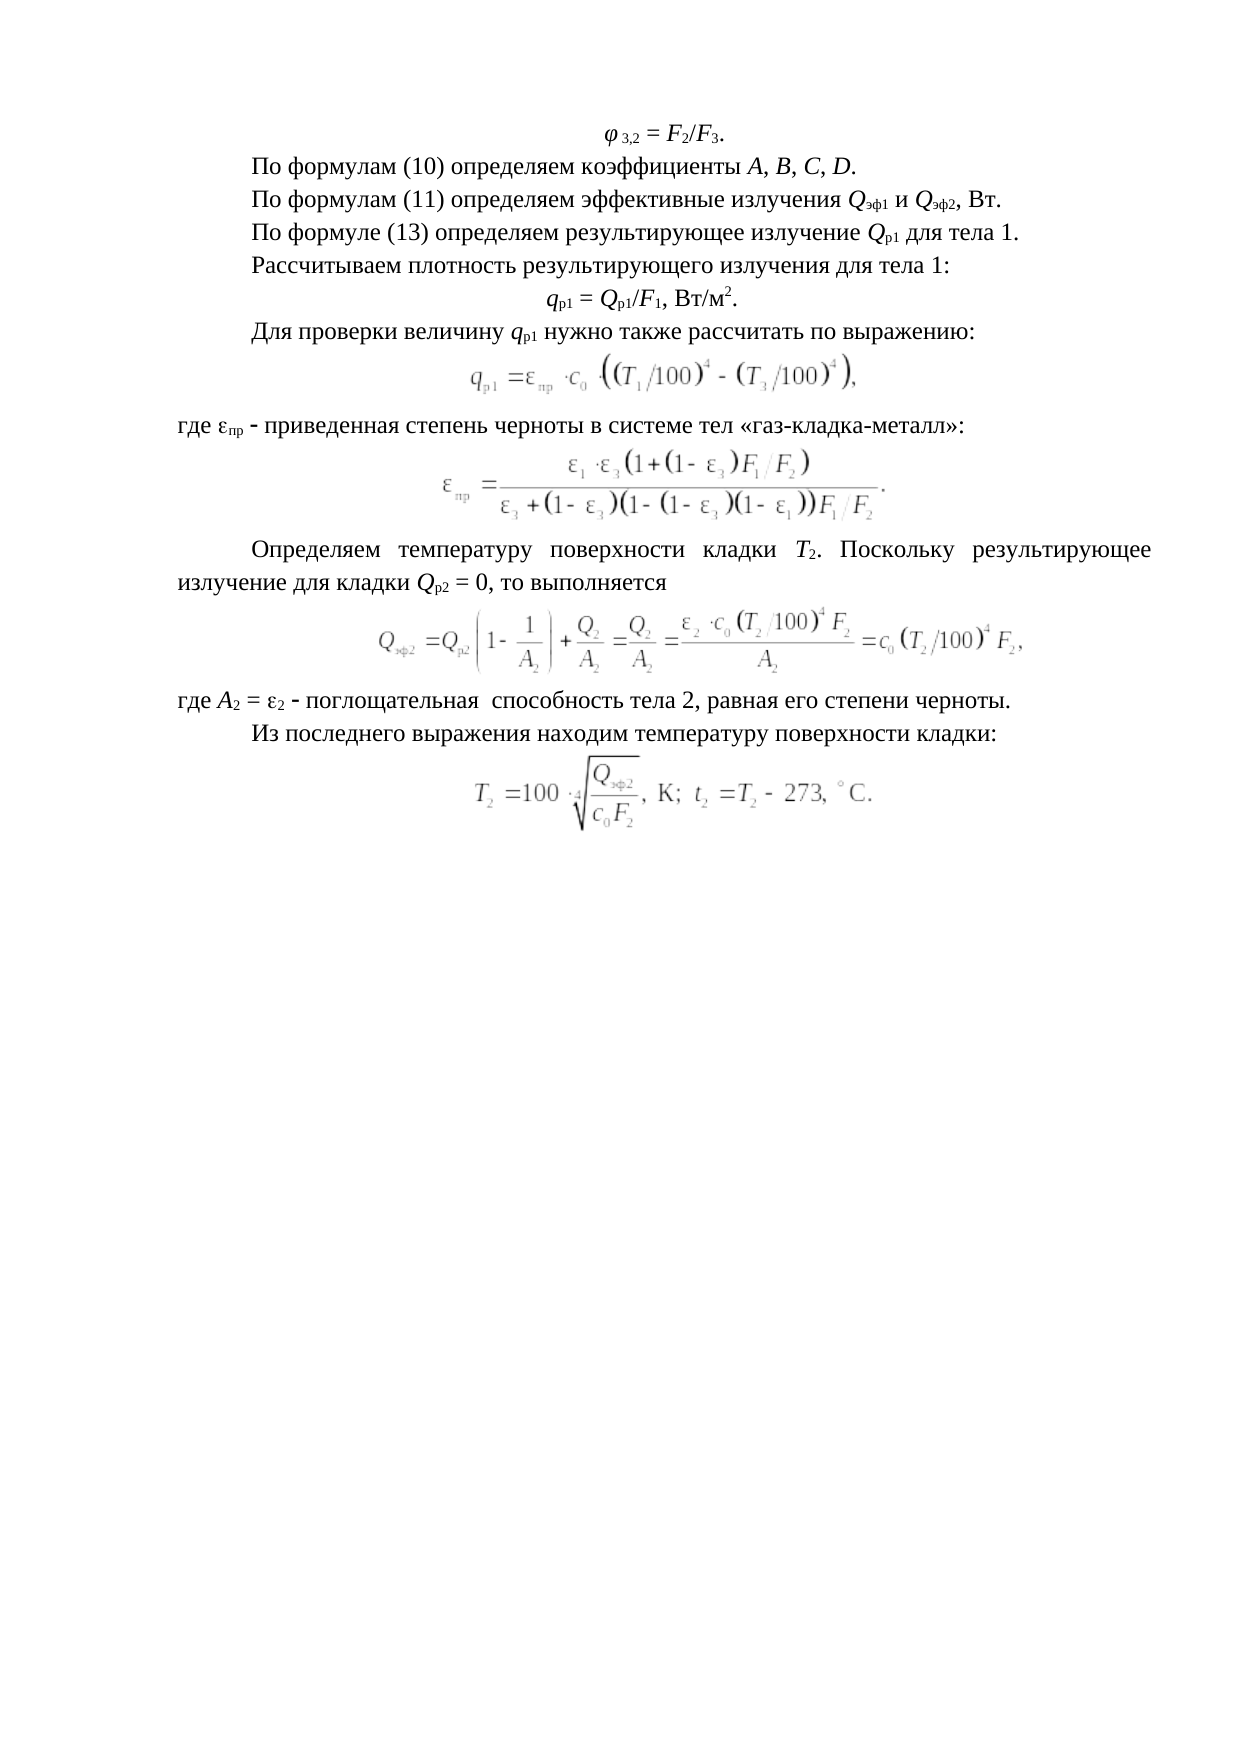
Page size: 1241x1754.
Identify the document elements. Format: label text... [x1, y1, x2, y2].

text Рассчитываем плотность результирующего излучения для тела 1: [177, 250, 1152, 279]
text По формулам (10) определяем коэффициенты A, B, C, D. [177, 151, 1152, 180]
text qр1 = Qр1/F1, Вт/м2. [472, 283, 1152, 312]
text Определяем температуру поверхности кладки Т2. Поскольку результирующее излучение для кладки Qр2 = 0, то выполняется [177, 534, 1152, 596]
text Для проверки величину qр1 нужно также рассчитать по выражению: [177, 316, 1152, 345]
text По формулам (11) определяем эффективные излучения Qэф1 и Qэф2, Вт. [177, 184, 1152, 213]
text По формуле (13) определяем результирующее излучение Qр1 для тела 1. [177, 217, 1152, 246]
text где пр приведенная степень черноты в системе тел «газ-кладка-металл»: [177, 410, 1152, 439]
text φ 3,2 = F2/F3. [177, 118, 1152, 147]
text Из последнего выражения находим температуру поверхности кладки: [177, 718, 1152, 747]
text где А2 = 2 поглощательная способность тела 2, равная его степени черноты. [177, 685, 1152, 714]
